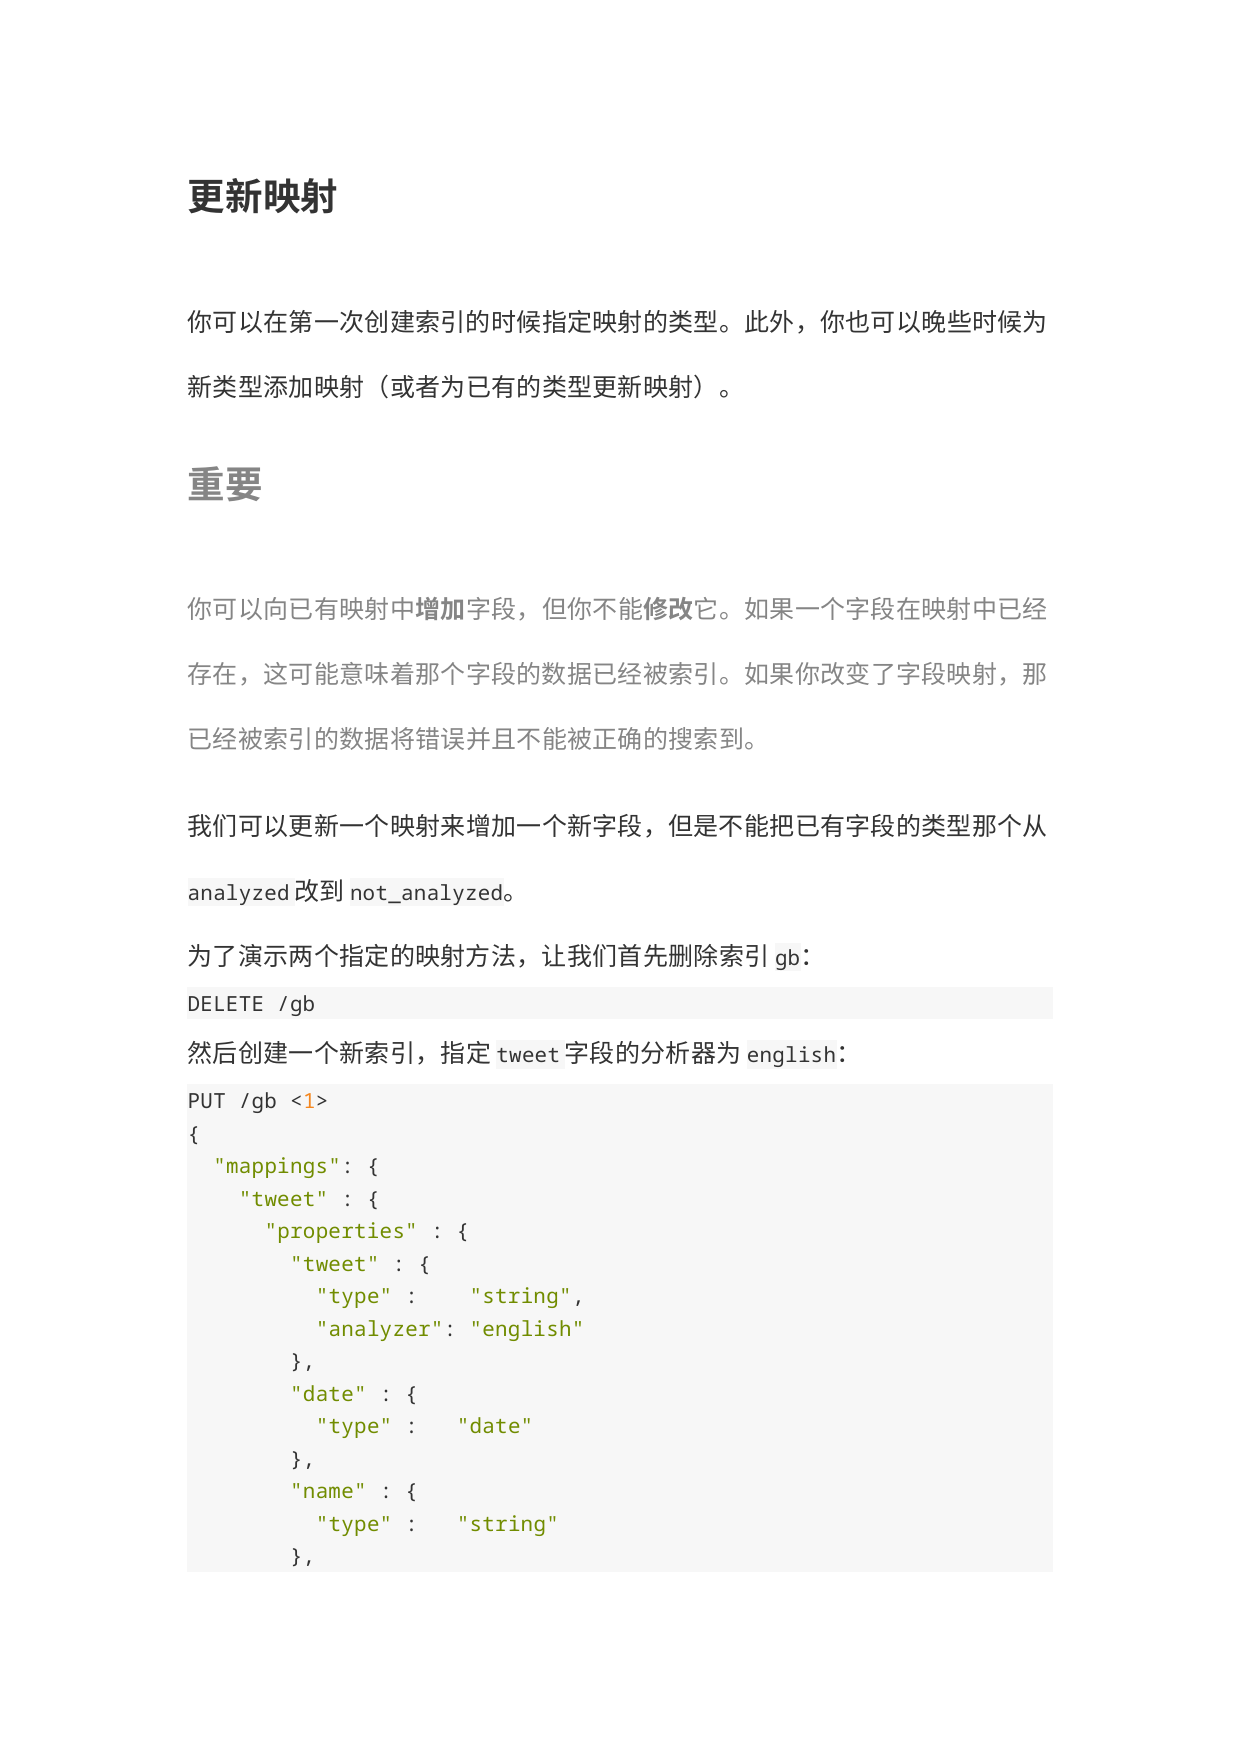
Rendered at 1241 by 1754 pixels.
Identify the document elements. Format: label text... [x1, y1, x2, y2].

text "date" : { [187, 1377, 1053, 1409]
text "mappings": { [187, 1149, 1053, 1182]
text "tweet" : { [187, 1182, 1053, 1214]
text PUT /gb <1> [187, 1084, 1053, 1117]
text 你可以向已有映射中增加字段，但你不能修改它。如果一个字段在映射中已经存在，这可能意味着那个字段的数据已经被索引。如果你改变了字段映射，那已经被索引的数据将错误并且不能被正确的搜索到。 [187, 576, 1053, 771]
subtitle 重要 [187, 450, 1053, 515]
text "analyzer": "english" [187, 1312, 1053, 1344]
text 我们可以更新一个映射来增加一个新字段，但是不能把已有字段的类型那个从analyzed改到not_analyzed。 [187, 792, 1053, 922]
text }, [187, 1344, 1053, 1377]
text "properties" : { [187, 1214, 1053, 1247]
text "type" : "string" [187, 1507, 1053, 1539]
text DELETE /gb [187, 987, 1053, 1019]
text "tweet" : { [187, 1247, 1053, 1279]
text 然后创建一个新索引，指定tweet字段的分析器为english： [187, 1019, 1053, 1084]
text "type" : "date" [187, 1409, 1053, 1442]
text }, [187, 1539, 1053, 1572]
text "name" : { [187, 1474, 1053, 1507]
text 你可以在第一次创建索引的时候指定映射的类型。此外，你也可以晚些时候为新类型添加映射（或者为已有的类型更新映射）。 [187, 288, 1053, 418]
text }, [187, 1442, 1053, 1474]
subtitle 更新映射 [187, 162, 1053, 227]
text "type" : "string", [187, 1279, 1053, 1312]
text { [187, 1117, 1053, 1149]
text 为了演示两个指定的映射方法，让我们首先删除索引gb： [187, 922, 1053, 987]
